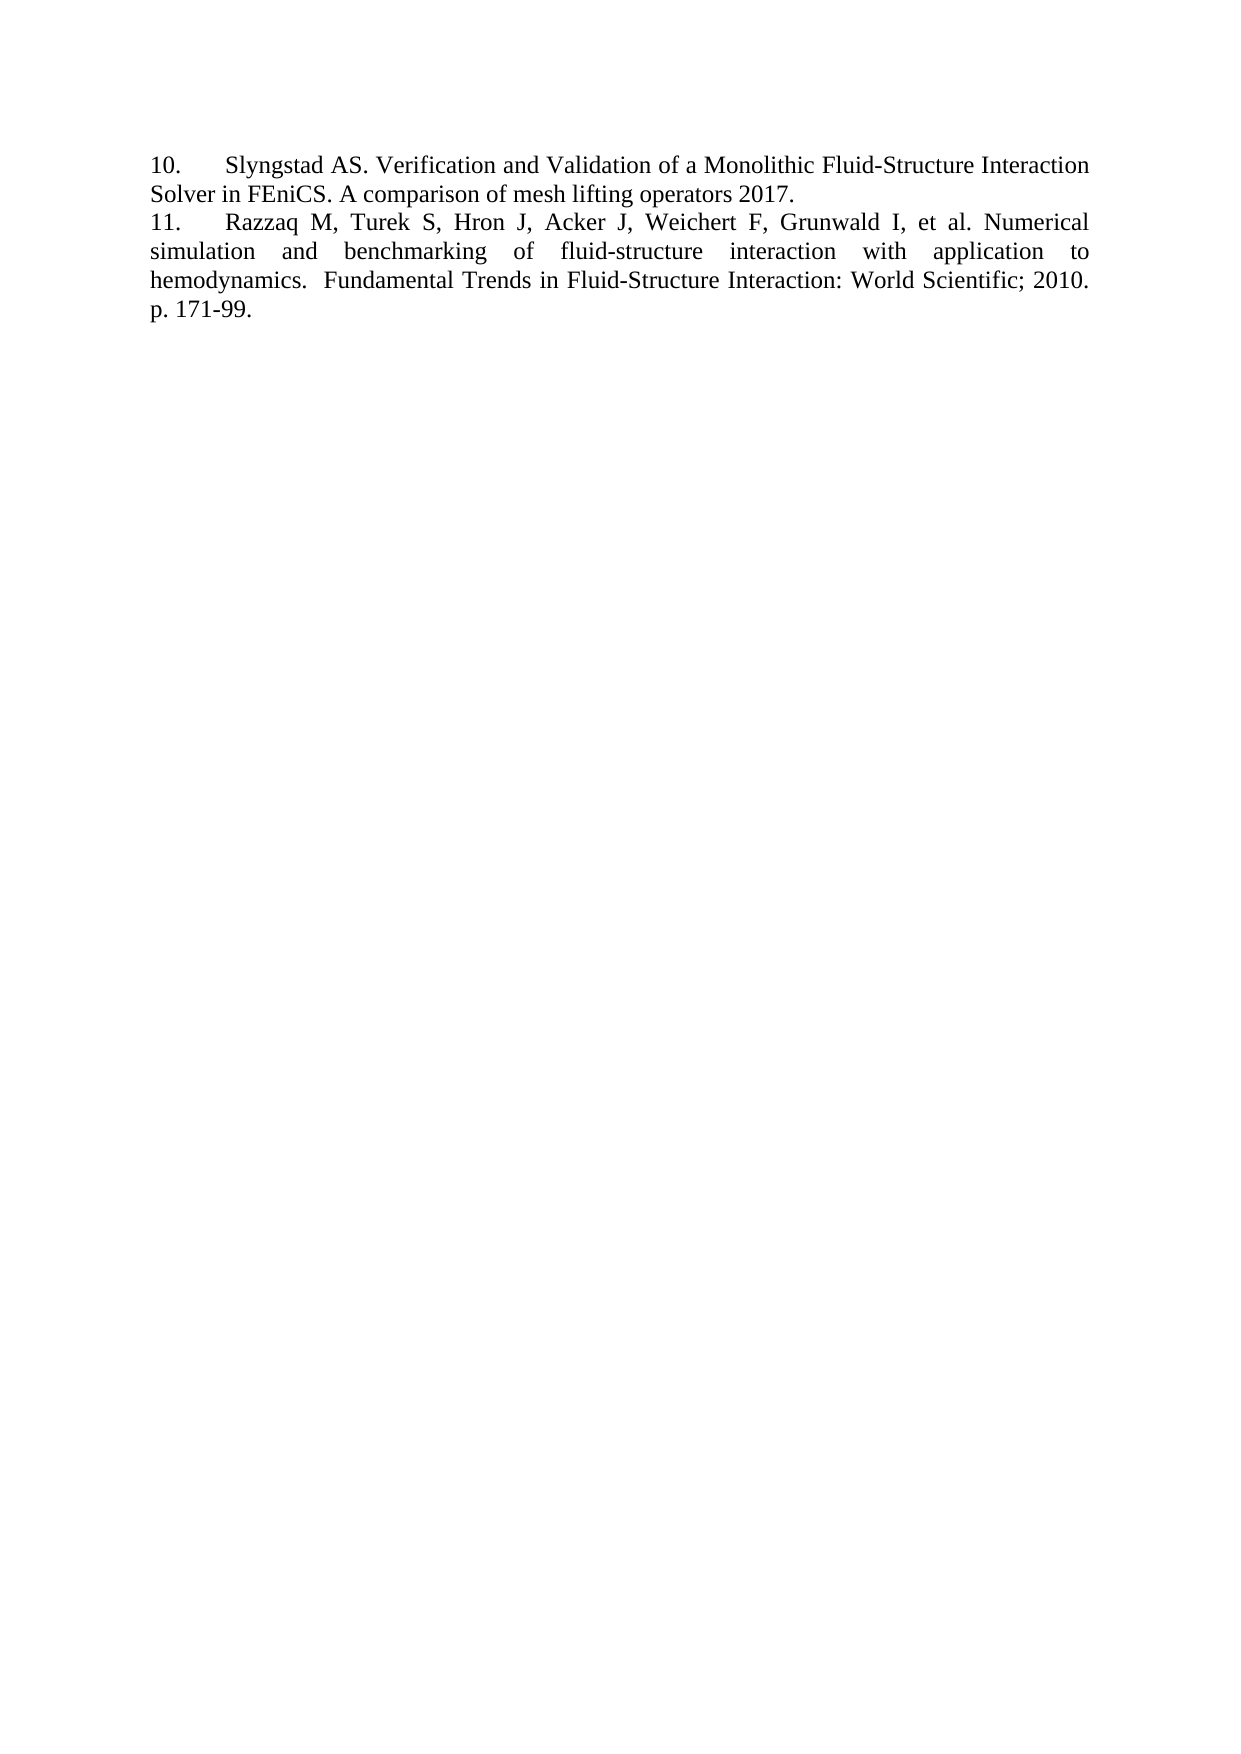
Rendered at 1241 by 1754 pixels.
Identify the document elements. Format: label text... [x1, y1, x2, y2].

text 11. Razzaq M, Turek S, Hron J, Acker J, Weichert F, Grunwald I, et al. Numerical simulation and benchmarking of fluid-structure interaction with application to hemodynamics. Fundamental Trends in Fluid-Structure Interaction: World Scientific; 2010. p. 171-99. [150, 207, 1090, 322]
text 10. Slyngstad AS. Verification and Validation of a Monolithic Fluid-Structure Interaction Solver in FEniCS. A comparison of mesh lifting operators 2017. [150, 150, 1090, 207]
